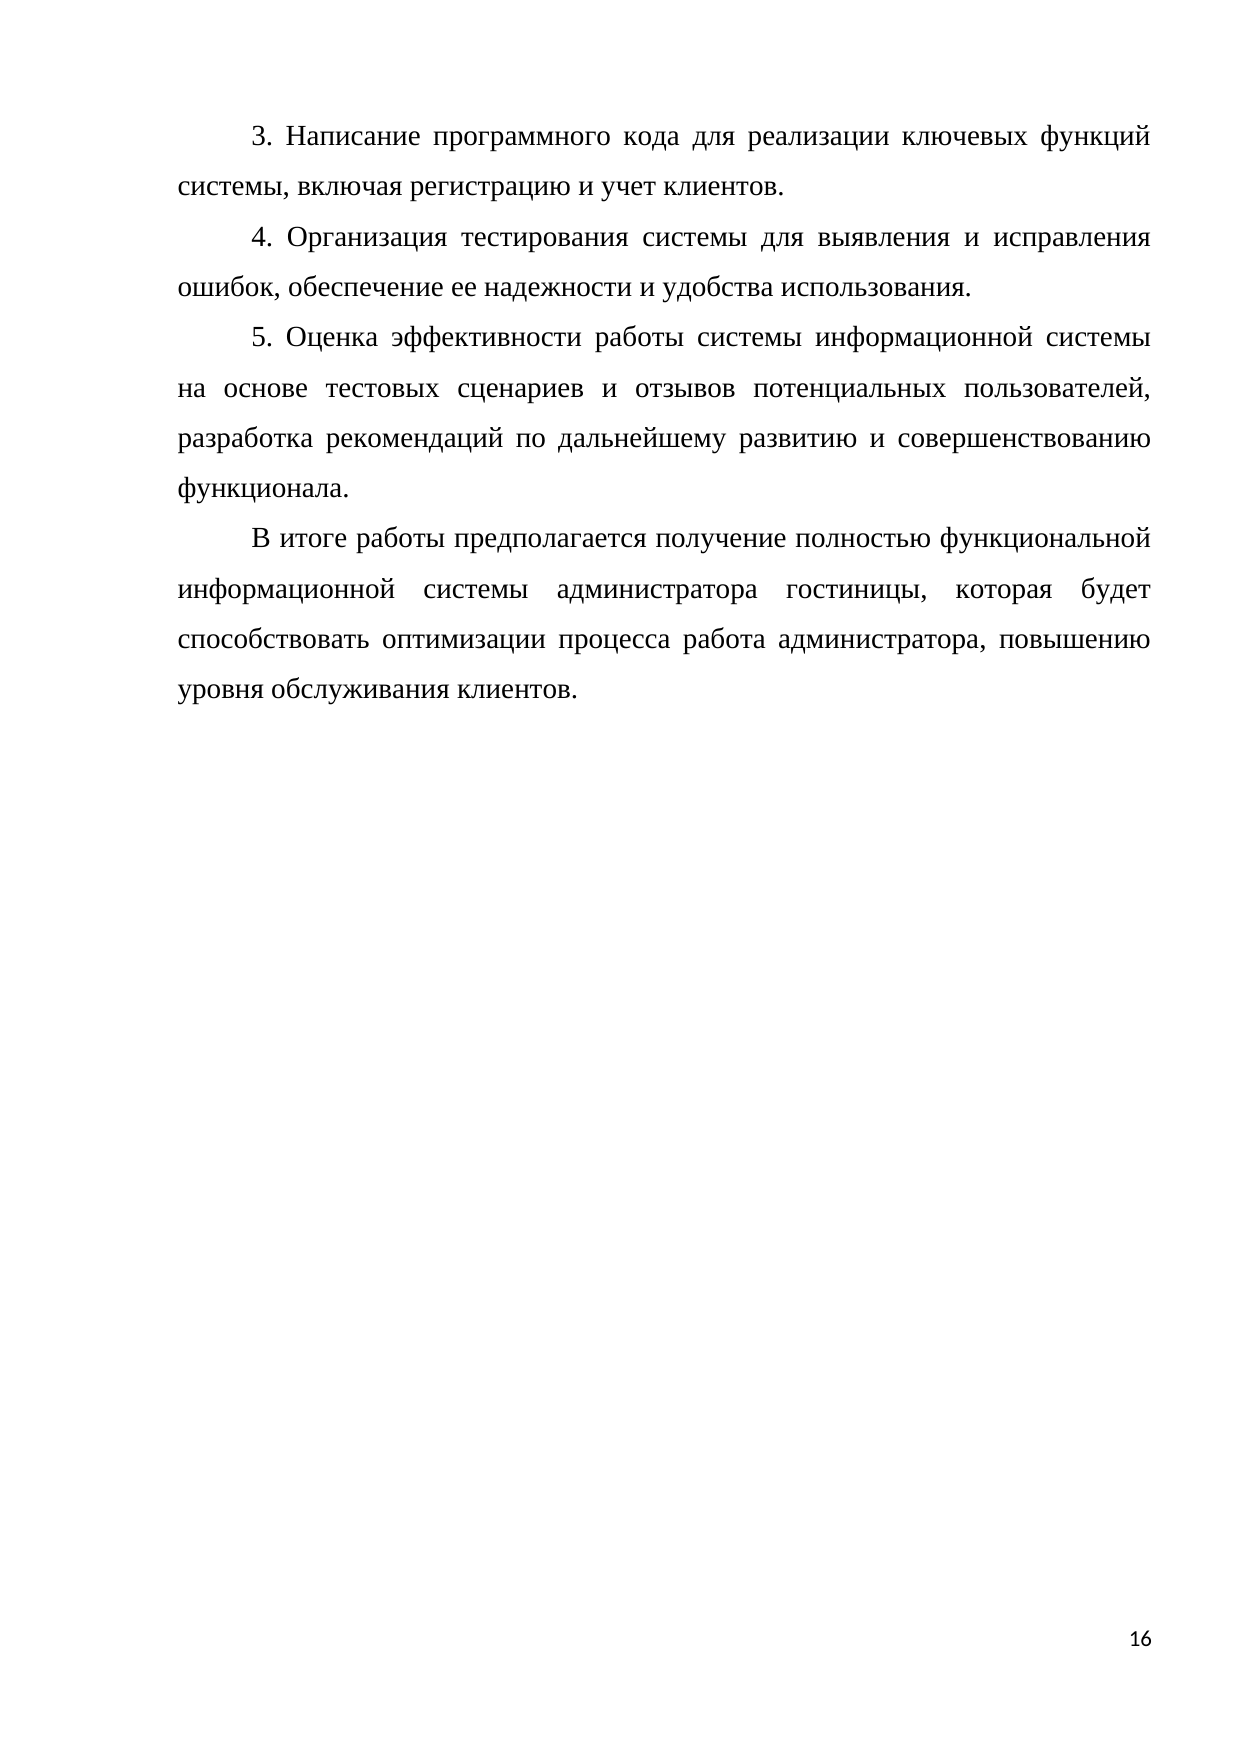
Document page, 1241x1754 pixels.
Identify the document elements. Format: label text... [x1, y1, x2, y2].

text 3. Написание программного кода для реализации ключевых функций системы, включая регистрацию и учет клиентов. [177, 118, 1152, 202]
text В итоге работы предполагается получение полностью функциональной информационной системы администратора гостиницы, которая будет способствовать оптимизации процесса работа администратора, повышению уровня обслуживания клиентов. [177, 521, 1152, 705]
text 5. Оценка эффективности работы системы информационной системы на основе тестовых сценариев и отзывов потенциальных пользователей, разработка рекомендаций по дальнейшему развитию и совершенствованию функционала. [177, 319, 1152, 504]
text 4. Организация тестирования системы для выявления и исправления ошибок, обеспечение ее надежности и удобства использования. [177, 219, 1152, 303]
